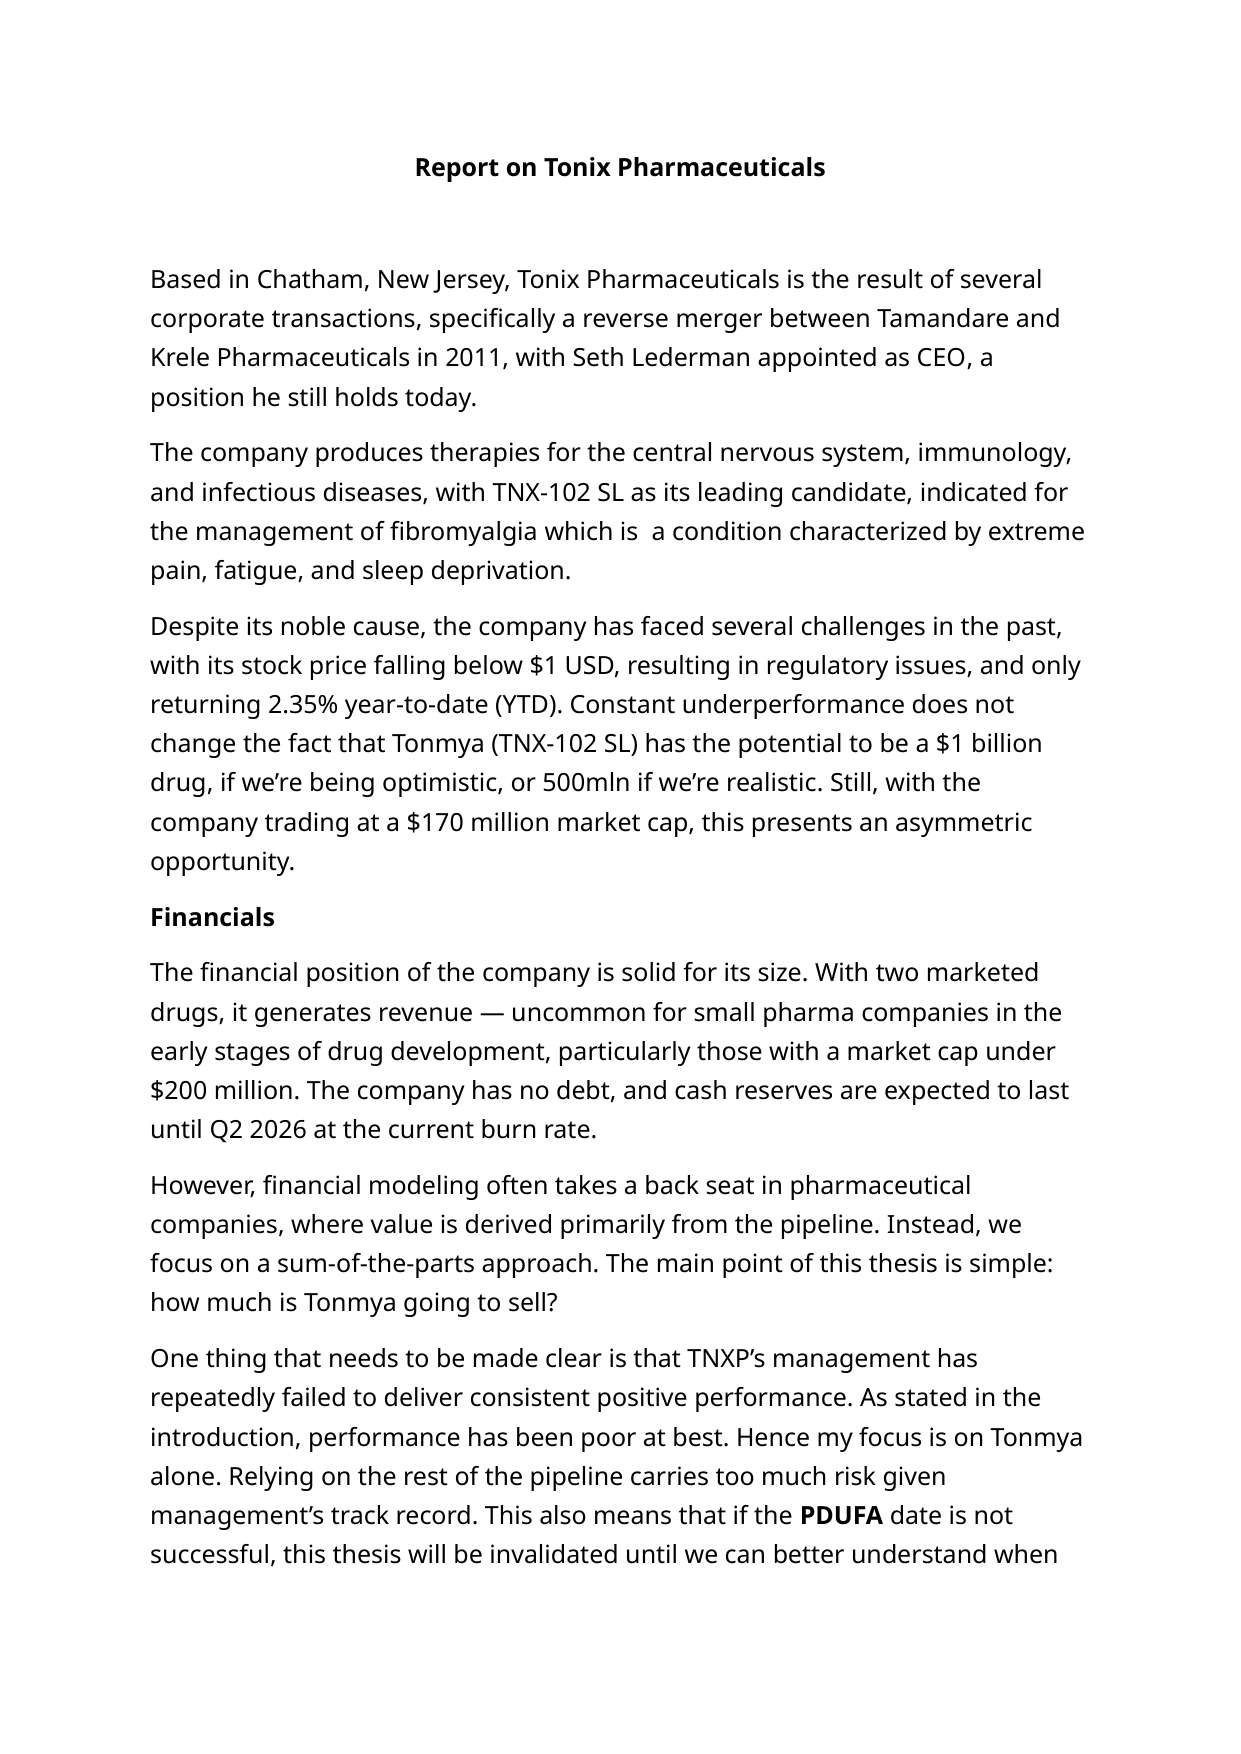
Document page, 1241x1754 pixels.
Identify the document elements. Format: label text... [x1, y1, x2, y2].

text Despite its noble cause, the company has faced several challenges in the past, with its stock price falling below $1 USD, resulting in regulatory issues, and only returning 2.35% year-to-date (YTD). Constant underperformance does not change the fact that Tonmya (TNX-102 SL) has the potential to be a $1 billion drug, if we’re being optimistic, or 500mln if we’re realistic. Still, with the company trading at a $170 million market cap, this presents an asymmetric opportunity. [150, 608, 1090, 877]
text The financial position of the company is solid for its size. With two marketed drugs, it generates revenue — uncommon for small pharma companies in the early stages of drug development, particularly those with a market cap under $200 million. The company has no debt, and cash reserves are expected to last until Q2 2026 at the current burn rate. [150, 955, 1090, 1146]
text The company produces therapies for the central nervous system, immunology, and infectious diseases, with TNX-102 SL as its leading candidate, indicated for the management of fibromyalgia which is a condition characterized by extreme pain, fatigue, and sleep deprivation. [150, 435, 1090, 587]
text Financials [150, 899, 1090, 933]
text Report on Tonix Pharmaceuticals [150, 150, 1090, 184]
text Based in Chatham, New Jersey, Tonix Pharmaceuticals is the result of several corporate transactions, specifically a reverse merger between Tamandare and Krele Pharmaceuticals in 2011, with Seth Lederman appointed as CEO, a position he still holds today. [150, 262, 1090, 413]
text However, financial modeling often takes a back seat in pharmaceutical companies, where value is derived primarily from the pipeline. Instead, we focus on a sum-of-the-parts approach. The main point of this thesis is simple: how much is Tonmya going to sell? [150, 1167, 1090, 1319]
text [150, 1341, 1090, 1571]
